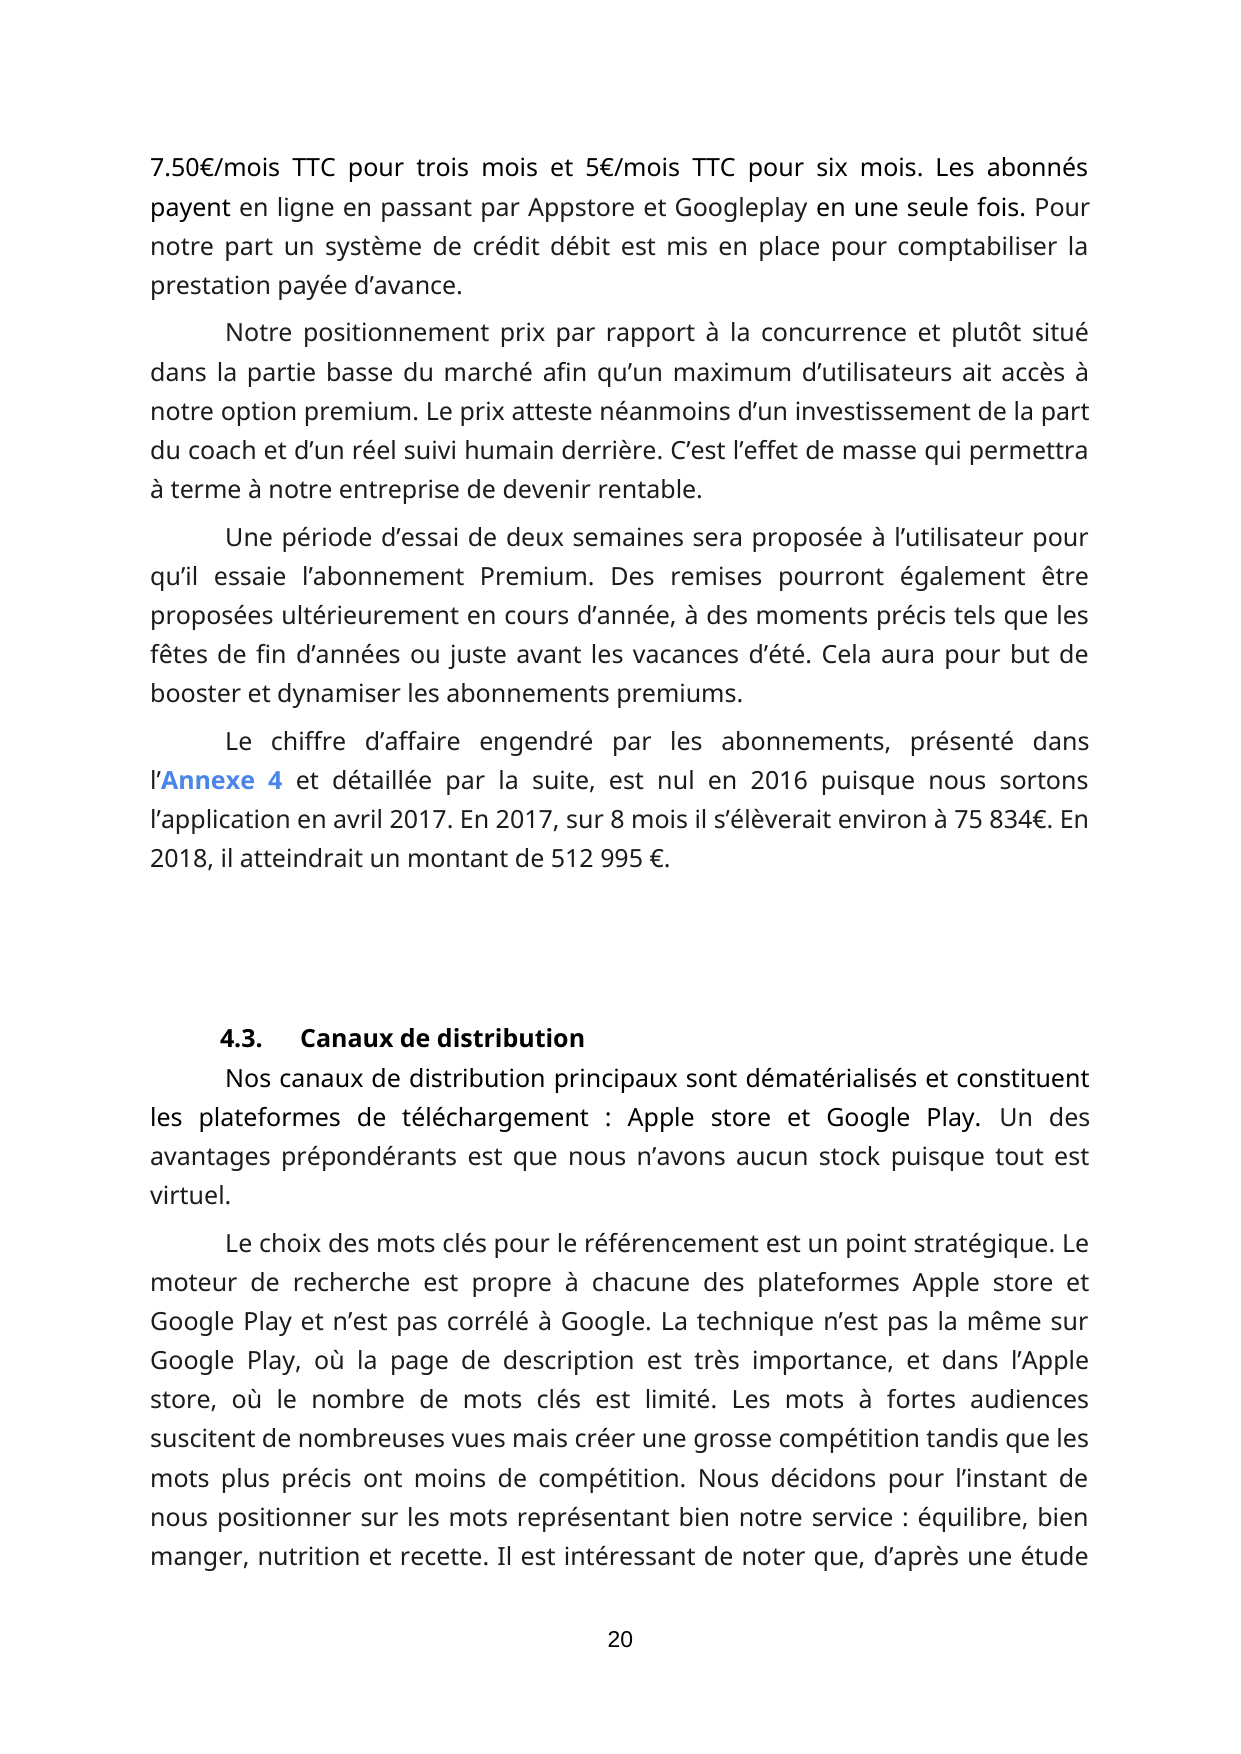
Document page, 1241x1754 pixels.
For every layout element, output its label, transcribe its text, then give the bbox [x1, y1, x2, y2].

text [150, 1225, 1090, 1573]
text Une période d’essai de deux semaines sera proposée à l’utilisateur pour qu’il essaie l’abonnement Premium. Des remises pourront également être proposées ultérieurement en cours d’année, à des moments précis tels que les fêtes de fin d’années ou juste avant les vacances d’été. Cela aura pour but de booster et dynamiser les abonnements premiums. [150, 519, 1090, 710]
text Le chiffre d’affaire engendré par les abonnements, présenté dans l’Annexe 4 et détaillée par la suite, est nul en 2016 puisque nous sortons l’application en avril 2017. En 2017, sur 8 mois il s’élèverait environ à 75 834€. En 2018, il atteindrait un montant de 512 995 €. [150, 723, 1090, 875]
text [150, 150, 1090, 302]
text Nos canaux de distribution principaux sont dématérialisés et constituent les plateformes de téléchargement : Apple store et Google Play. Un des avantages prépondérants est que nous n’avons aucun stock puisque tout est virtuel. [150, 1060, 1090, 1212]
list Canaux de distribution [262, 1021, 1090, 1055]
text Notre positionnement prix par rapport à la concurrence et plutôt situé dans la partie basse du marché afin qu’un maximum d’utilisateurs ait accès à notre option premium. Le prix atteste néanmoins d’un investissement de la part du coach et d’un réel suivi humain derrière. C’est l’effet de masse qui permettra à terme à notre entreprise de devenir rentable. [150, 315, 1090, 506]
